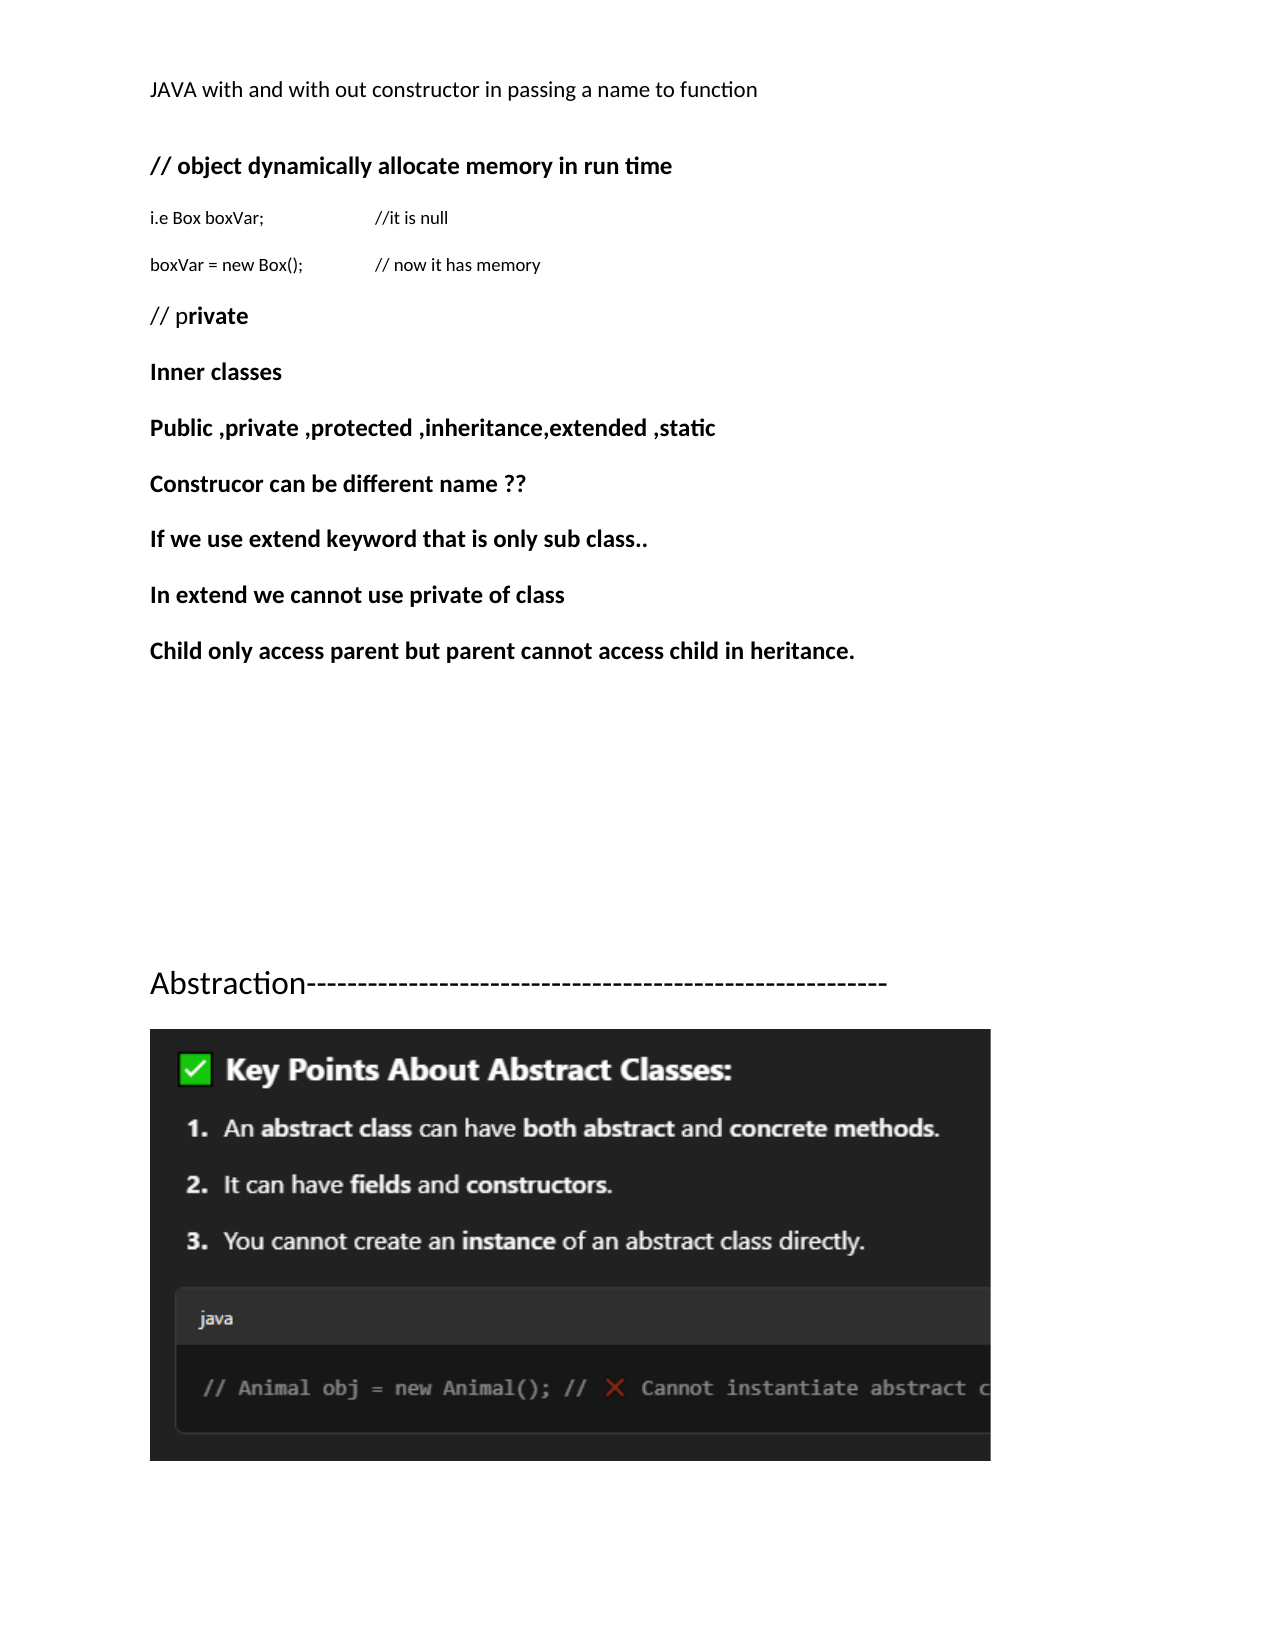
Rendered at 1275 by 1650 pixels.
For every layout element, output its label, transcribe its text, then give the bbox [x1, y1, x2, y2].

text i.e Box boxVar; //it is null [150, 206, 1125, 229]
picture [150, 1029, 991, 1461]
text Construcor can be different name ?? [150, 468, 1125, 498]
text // object dynamically allocate memory in run time [150, 150, 1125, 181]
text If we use extend keyword that is only sub class.. [150, 523, 1125, 554]
text boxVar = new Box(); // now it has memory [150, 253, 1125, 276]
text In extend we cannot use private of class [150, 579, 1125, 610]
text Public ,private ,protected ,inheritance,extended ,static [150, 412, 1125, 442]
text // private [150, 300, 1125, 331]
text Inner classes [150, 356, 1125, 387]
text Abstraction--------------------------------------------------------- [150, 962, 1125, 1002]
text Child only access parent but parent cannot access child in heritance. [150, 635, 1125, 666]
